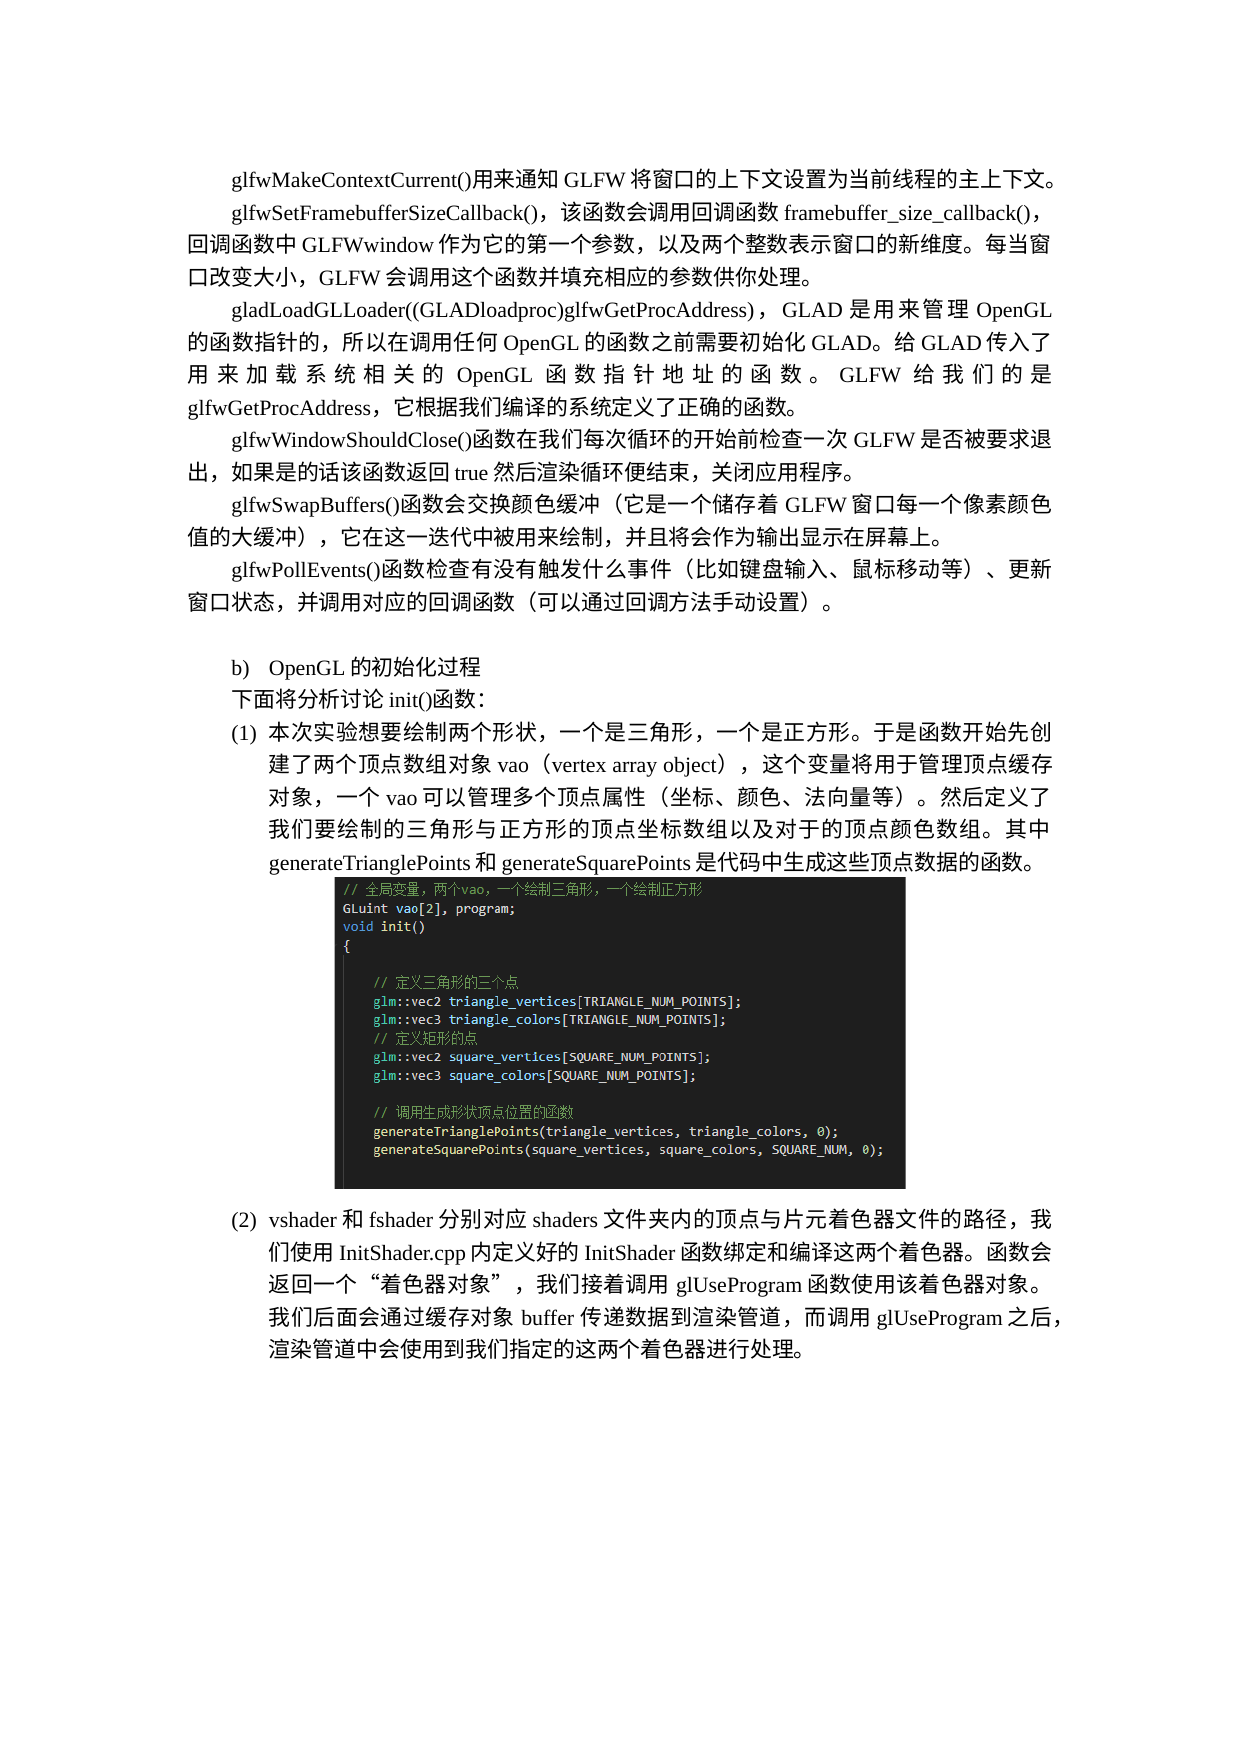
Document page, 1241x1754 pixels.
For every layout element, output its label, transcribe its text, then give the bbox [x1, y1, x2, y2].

text glfwMakeContextCurrent()用来通知GLFW将窗口的上下文设置为当前线程的主上下文。 [187, 162, 1053, 194]
text glfwWindowShouldClose()函数在我们每次循环的开始前检查一次GLFW是否被要求退出，如果是的话该函数返回true然后渲染循环便结束，关闭应用程序。 [187, 422, 1053, 487]
text glfwSwapBuffers()函数会交换颜色缓冲（它是一个储存着GLFW窗口每一个像素颜色值的大缓冲），它在这一迭代中被用来绘制，并且将会作为输出显示在屏幕上。 [187, 487, 1053, 552]
picture [334, 877, 906, 1189]
text glfwPollEvents()函数检查有没有触发什么事件（比如键盘输入、鼠标移动等）、更新窗口状态，并调用对应的回调函数（可以通过回调方法手动设置）。 [187, 552, 1053, 617]
text glfwSetFramebufferSizeCallback()，该函数会调用回调函数framebuffer_size_callback()，回调函数中GLFWwindow作为它的第一个参数，以及两个整数表示窗口的新维度。每当窗口改变大小，GLFW会调用这个函数并填充相应的参数供你处理。 [187, 194, 1053, 292]
text 下面将分析讨论init()函数： [187, 682, 1053, 714]
list vshader和fshader分别对应shaders文件夹内的顶点与片元着色器文件的路径，我们使用InitShader.cpp内定义好的InitShader函数绑定和编译这两个着色器。函数会返回一个“着色器对象”，我们接着调用glUseProgram函数使用该着色器对象。我们后面会通过缓存对象 buffer 传递数据到渲染管道，而调用glUseProgram之后，渲染管道中会使用到我们指定的这两个着色器进行处理。 [231, 1202, 1053, 1364]
list 本次实验想要绘制两个形状，一个是三角形，一个是正方形。于是函数开始先创建了两个顶点数组对象vao（vertex array object），这个变量将用于管理顶点缓存对象，一个vao可以管理多个顶点属性（坐标、颜色、法向量等）。然后定义了我们要绘制的三角形与正方形的顶点坐标数组以及对于的顶点颜色数组。其中generateTrianglePoints和generateSquarePoints是代码中生成这些顶点数据的函数。 [231, 714, 1053, 877]
text gladLoadGLLoader((GLADloadproc)glfwGetProcAddress)，GLAD是用来管理OpenGL的函数指针的，所以在调用任何OpenGL的函数之前需要初始化GLAD。给GLAD传入了用来加载系统相关的OpenGL函数指针地址的函数。GLFW给我们的是glfwGetProcAddress，它根据我们编译的系统定义了正确的函数。 [187, 292, 1053, 422]
list OpenGL的初始化过程 [231, 649, 1053, 682]
